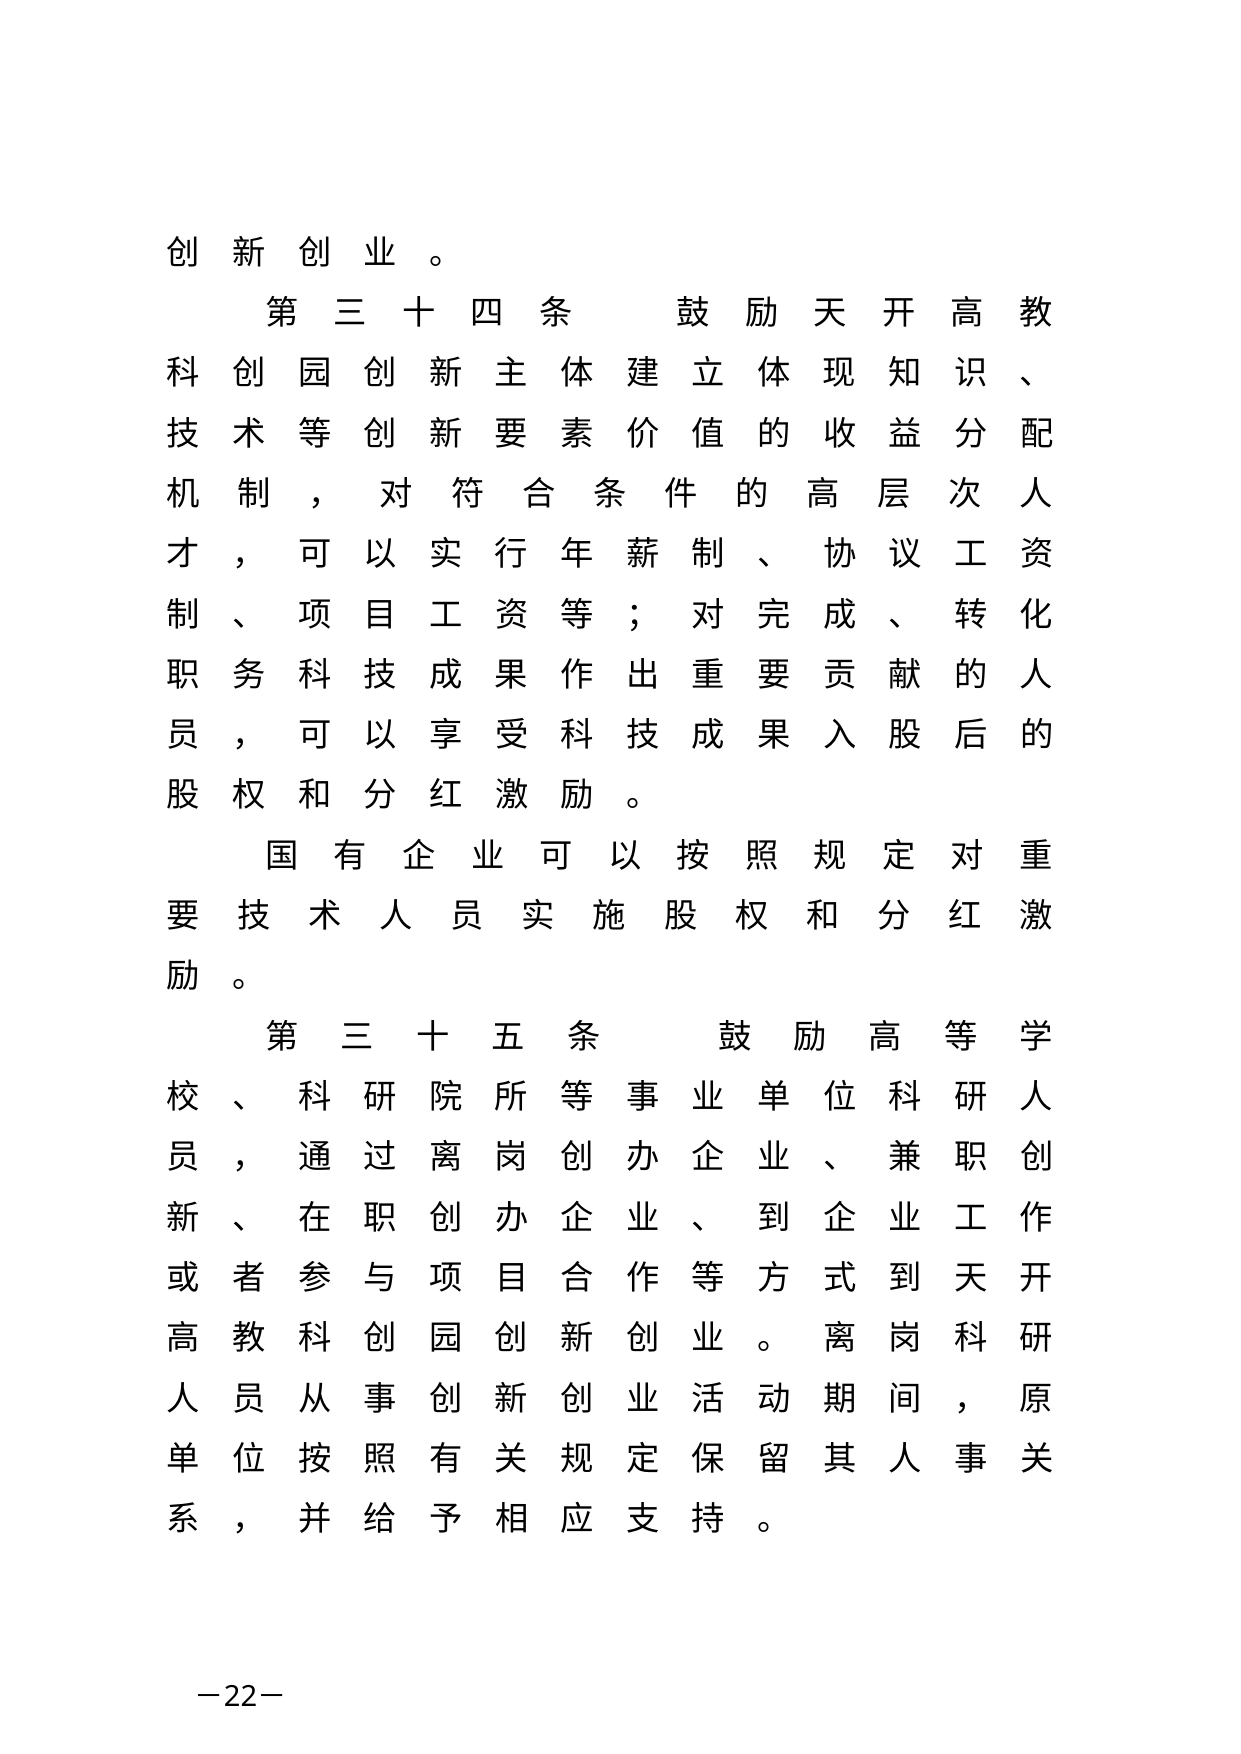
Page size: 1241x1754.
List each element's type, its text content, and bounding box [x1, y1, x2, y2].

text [167, 219, 1085, 280]
text 第三十五条 鼓励高等学校、科研院所等事业单位科研人员，通过离岗创办企业、兼职创新、在职创办企业、到企业工作或者参与项目合作等方式到天开高教科创园创新创业。离岗科研人员从事创新创业活动期间，原单位按照有关规定保留其人事关系，并给予相应支持。 [167, 1003, 1085, 1546]
text 第三十四条 鼓励天开高教科创园创新主体建立体现知识、技术等创新要素价值的收益分配机制，对符合条件的高层次人才，可以实行年薪制、协议工资制、项目工资等；对完成、转化职务科技成果作出重要贡献的人员，可以享受科技成果入股后的股权和分红激励。 [167, 280, 1085, 822]
text 国有企业可以按照规定对重要技术人员实施股权和分红激励。 [167, 822, 1085, 1003]
